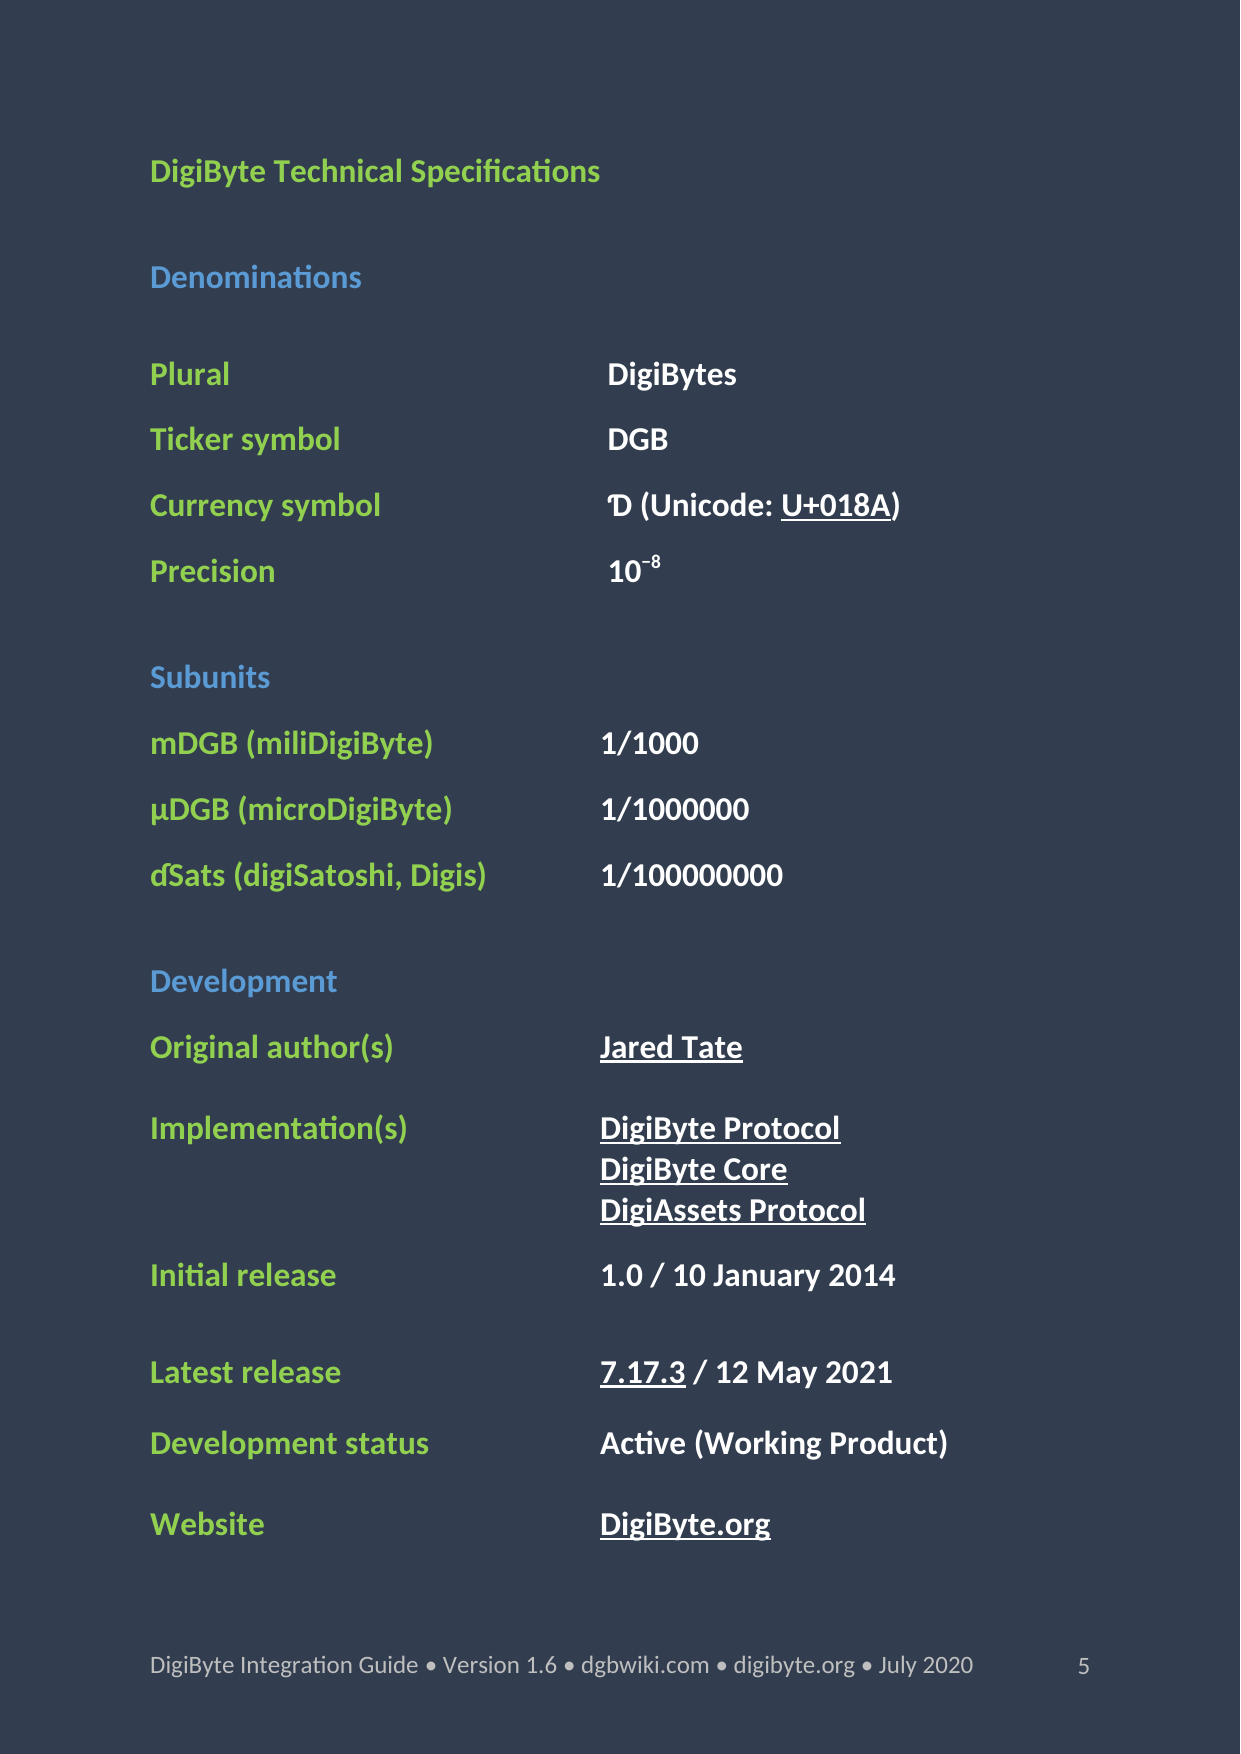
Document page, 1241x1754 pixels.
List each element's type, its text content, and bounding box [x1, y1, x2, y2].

subtitle Currency symbol Ɗ (Unicode: U+018A) [150, 484, 1090, 525]
subtitle µDGB (microDigiByte) 1/1000000 [150, 788, 1090, 828]
subtitle Initial release 1.0 / 10 January 2014 [150, 1254, 1090, 1295]
subtitle Original author(s) Jared Tate [150, 1026, 1090, 1066]
subtitle DigiByte Technical Specifications [150, 150, 1090, 191]
subtitle mDGB (miliDigiByte) 1/1000 [150, 722, 1090, 763]
subtitle Precision 10−8 [150, 550, 1090, 591]
subtitle ɗSats (digiSatoshi, Digis) 1/100000000 [150, 853, 1090, 894]
text DigiAssets Protocol [450, 1189, 1090, 1229]
subtitle Development [150, 960, 1090, 1001]
text DigiByte Core [525, 1148, 1090, 1189]
text Implementation(s) DigiByte Protocol [150, 1107, 1090, 1148]
subtitle Subunits [150, 656, 1090, 697]
subtitle Denominations [150, 256, 1090, 297]
text Website DigiByte.org [150, 1503, 1090, 1544]
text Development status Active (Working Product) [150, 1422, 1090, 1463]
subtitle Plural DigiBytes [150, 353, 1090, 393]
subtitle Latest release 7.17.3 / 12 May 2021 [150, 1351, 1090, 1391]
subtitle Ticker symbol DGB [150, 418, 1090, 459]
